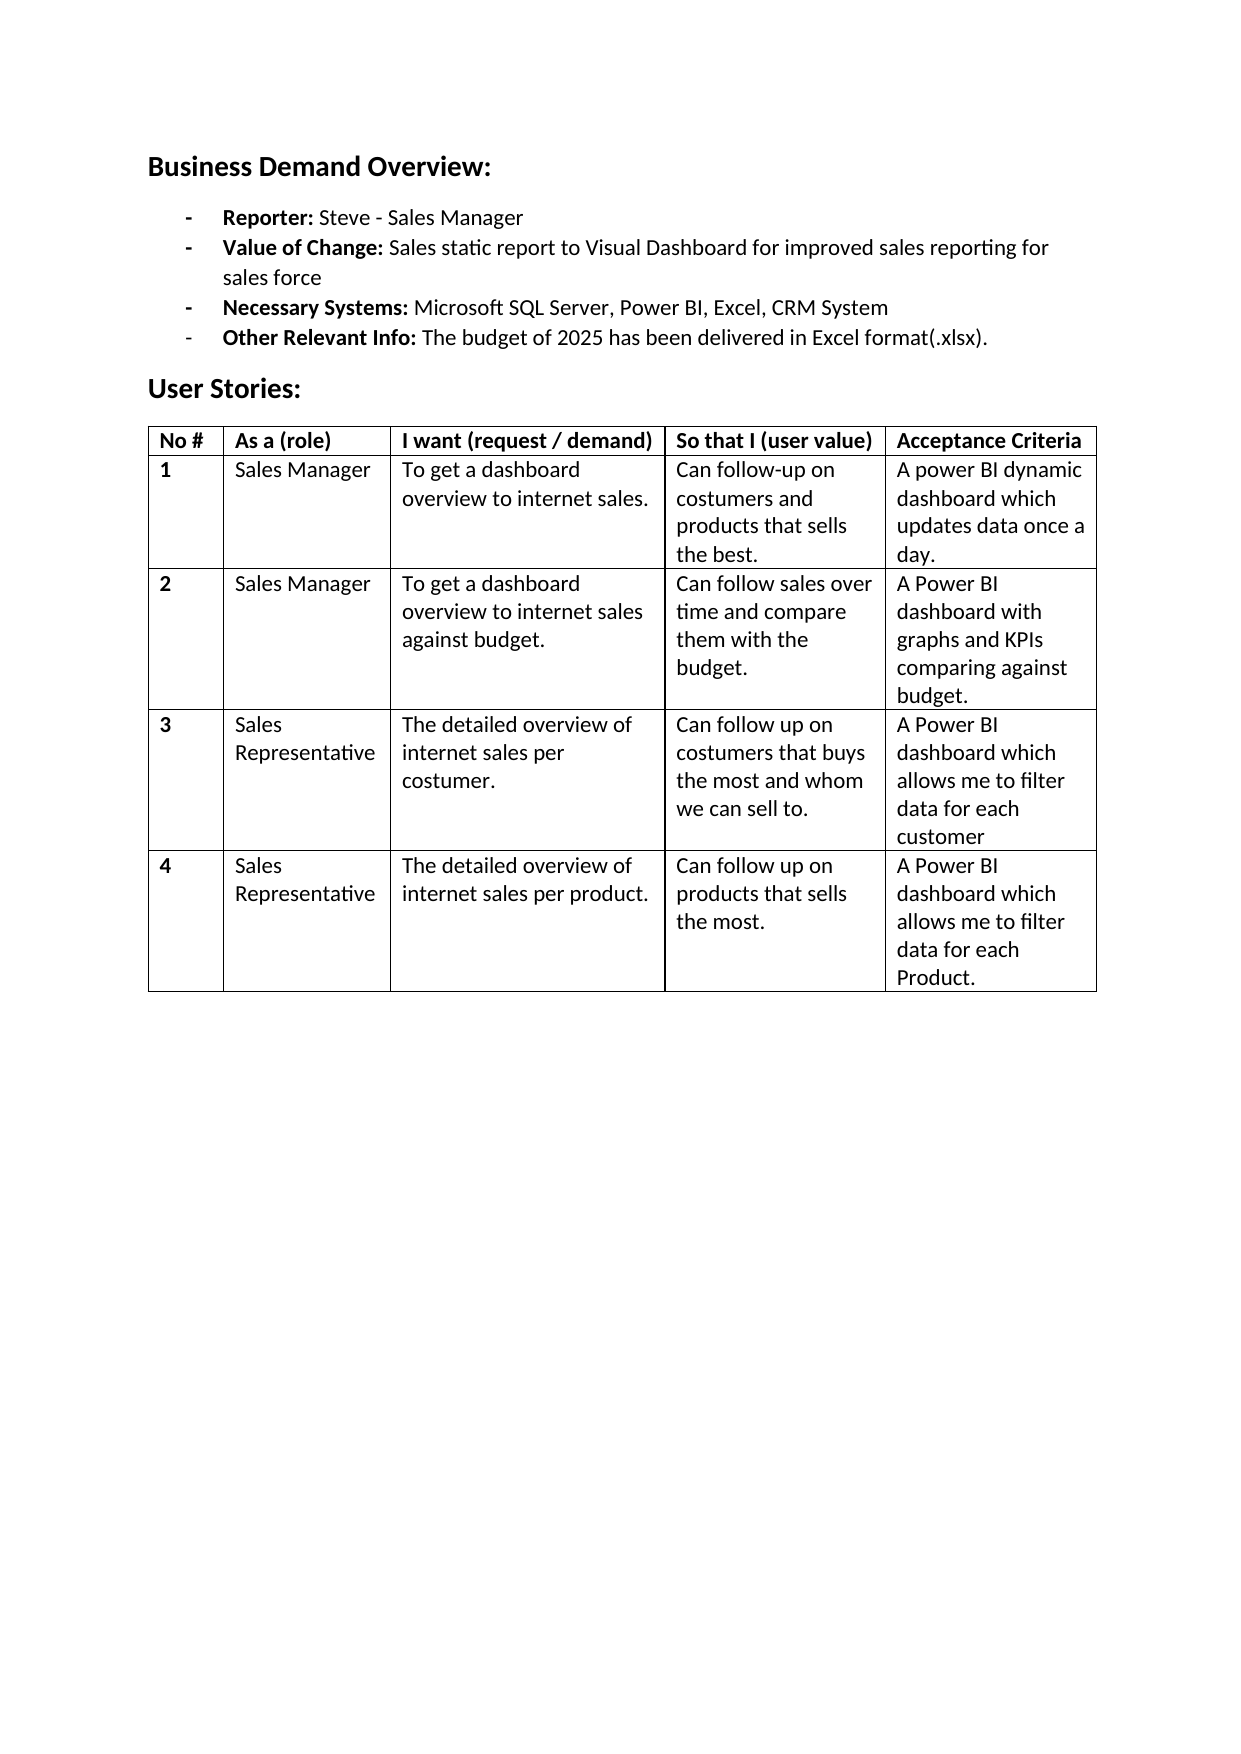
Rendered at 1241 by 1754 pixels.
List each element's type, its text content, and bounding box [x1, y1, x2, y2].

list Reporter: Steve - Sales Manager [185, 203, 1093, 231]
table_cell To get a dashboard overview to internet sales. [391, 456, 664, 568]
table_cell Can follow up on costumers that buys the most and whom we can sell to. [666, 710, 885, 850]
table_cell A power BI dynamic dashboard which updates data once a day. [886, 456, 1096, 568]
table_cell 2 [149, 569, 223, 709]
table_cell The detailed overview of internet sales per costumer. [391, 710, 664, 850]
table_header As a (role) [224, 427, 390, 454]
table_header No # [149, 427, 223, 454]
table_cell 4 [149, 851, 223, 991]
text User Stories: [148, 370, 1093, 406]
table_cell Sales Representative [224, 851, 390, 991]
table_cell Sales Manager [224, 569, 390, 709]
table_cell Can follow-up on costumers and products that sells the best. [666, 456, 885, 568]
table_cell A Power BI dashboard which allows me to filter data for each customer [886, 710, 1096, 850]
table_cell The detailed overview of internet sales per product. [391, 851, 664, 991]
table_cell A Power BI dashboard with graphs and KPIs comparing against budget. [886, 569, 1096, 709]
table_header Acceptance Criteria [886, 427, 1096, 454]
list Necessary Systems: Microsoft SQL Server, Power BI, Excel, CRM System [185, 293, 1093, 321]
table_cell Sales Manager [224, 456, 390, 568]
list Other Relevant Info: The budget of 2025 has been delivered in Excel format(.xlsx). [185, 323, 1093, 352]
table_header So that I (user value) [666, 427, 885, 454]
table_cell 1 [149, 456, 223, 568]
table_cell Can follow sales over time and compare them with the budget. [666, 569, 885, 709]
table_cell A Power BI dashboard which allows me to filter data for each Product. [886, 851, 1096, 991]
text Business Demand Overview: [148, 148, 1093, 183]
table_header I want (request / demand) [391, 427, 664, 454]
table_cell Sales Representative [224, 710, 390, 850]
table_cell 3 [149, 710, 223, 850]
table_cell Can follow up on products that sells the most. [666, 851, 885, 991]
list Value of Change: Sales static report to Visual Dashboard for improved sales reporting for sales force [185, 233, 1093, 291]
table_cell To get a dashboard overview to internet sales against budget. [391, 569, 664, 709]
